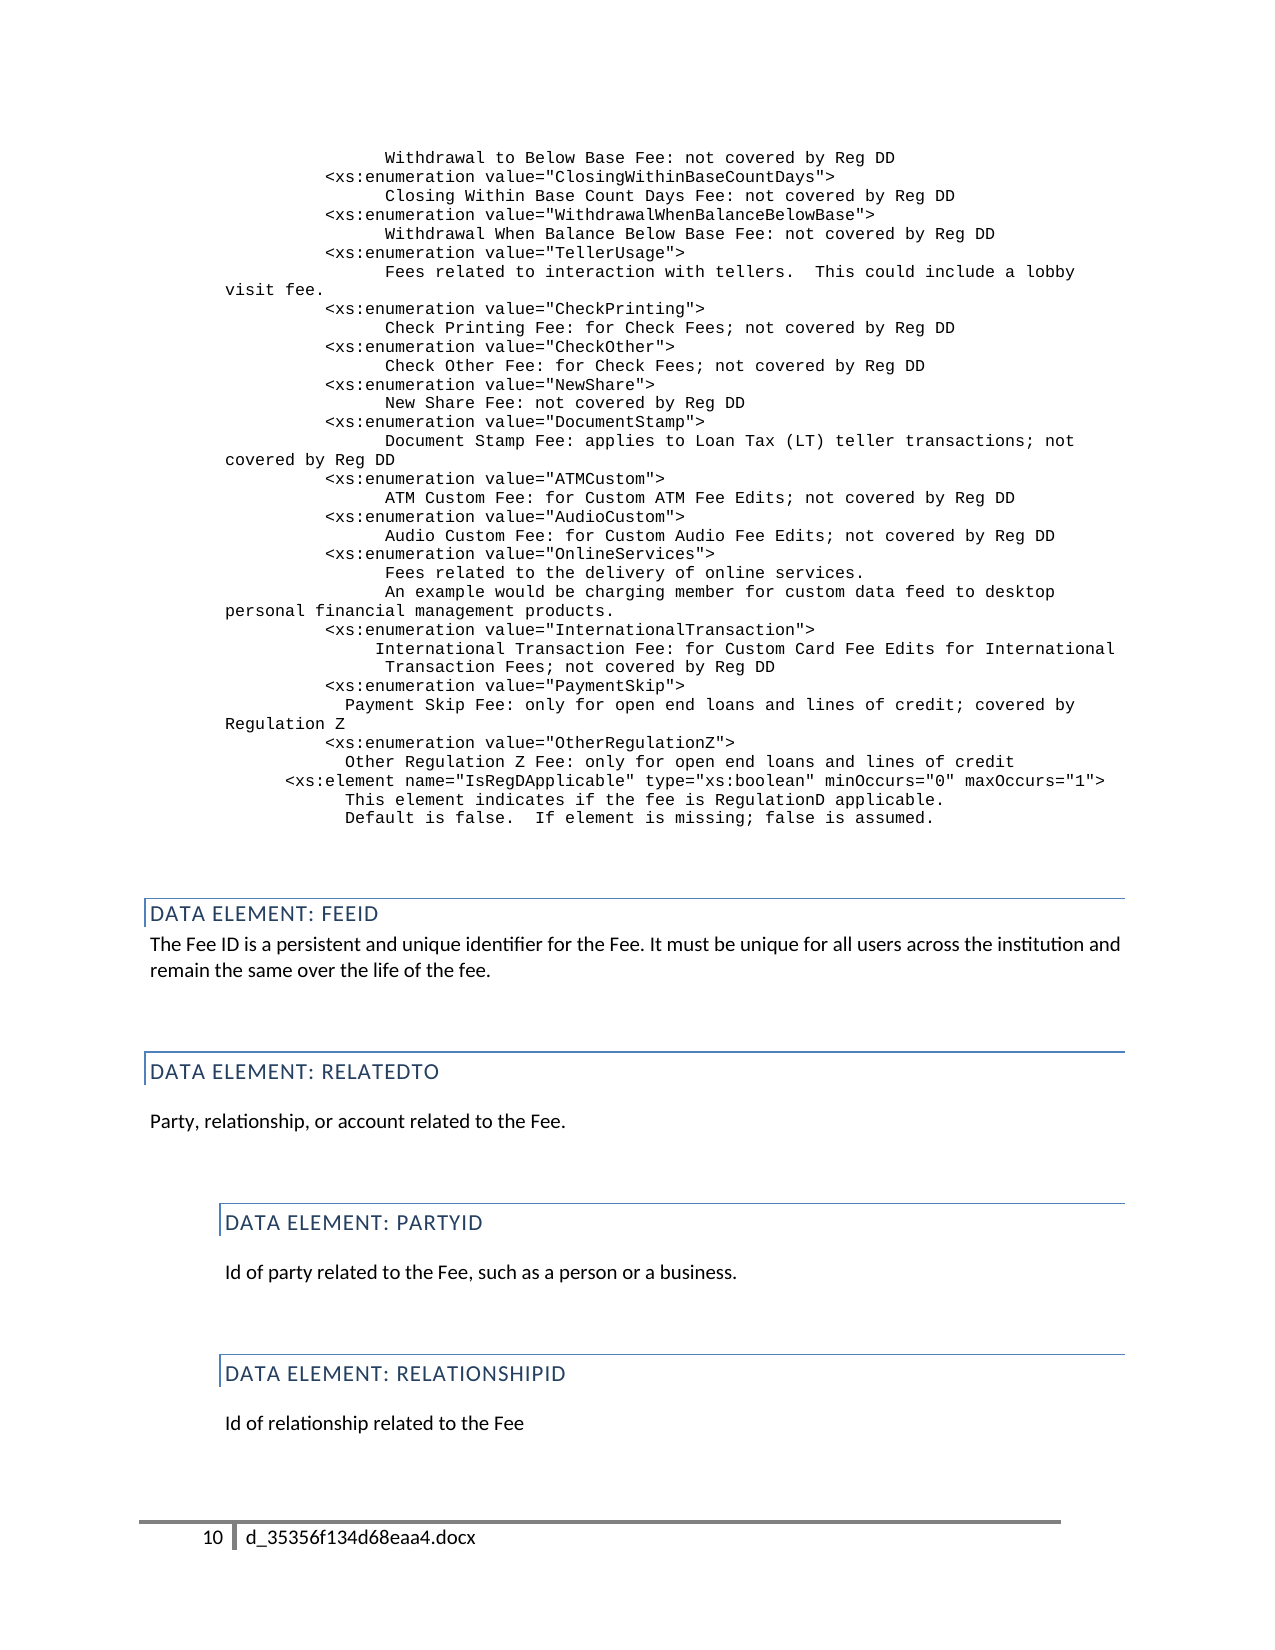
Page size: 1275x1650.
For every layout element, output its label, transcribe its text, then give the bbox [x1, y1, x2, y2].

text Payment Skip Fee: only for open end loans and lines of credit; covered by Regulation Z [225, 697, 1125, 734]
text ATM Custom Fee: for Custom ATM Fee Edits; not covered by Reg DD [225, 489, 1125, 508]
subtitle Data Element: FeeId [146, 899, 1125, 927]
text This element indicates if the fee is RegulationD applicable. [225, 791, 1125, 810]
subtitle Data Element: relationshipID [221, 1355, 1125, 1387]
text <xs:enumeration value="CheckPrinting"> [225, 301, 1125, 320]
text Fees related to interaction with tellers. This could include a lobby visit fee. [225, 263, 1125, 301]
text New Share Fee: not covered by Reg DD [225, 395, 1125, 414]
text Id of party related to the Fee, such as a person or a business. [225, 1259, 1125, 1284]
text The Fee ID is a persistent and unique identifier for the Fee. It must be unique for all users across the institution and remain the same over the life of the fee. [150, 931, 1125, 982]
text <xs:enumeration value="ClosingWithinBaseCountDays"> [225, 169, 1125, 188]
text <xs:enumeration value="ATMCustom"> [225, 471, 1125, 489]
text International Transaction Fee: for Custom Card Fee Edits for International [225, 640, 1125, 659]
text <xs:enumeration value="NewShare"> [225, 376, 1125, 395]
text Check Printing Fee: for Check Fees; not covered by Reg DD [225, 320, 1125, 338]
text <xs:enumeration value="OnlineServices"> [225, 546, 1125, 565]
text Withdrawal When Balance Below Base Fee: not covered by Reg DD [225, 225, 1125, 244]
text Transaction Fees; not covered by Reg DD [225, 659, 1125, 678]
text Party, relationship, or account related to the Fee. [150, 1108, 1125, 1133]
text Document Stamp Fee: applies to Loan Tax (LT) teller transactions; not covered by Reg DD [225, 433, 1125, 471]
text <xs:enumeration value="AudioCustom"> [225, 508, 1125, 527]
text Closing Within Base Count Days Fee: not covered by Reg DD [225, 188, 1125, 207]
text <xs:enumeration value="WithdrawalWhenBalanceBelowBase"> [225, 207, 1125, 225]
text <xs:element name="IsRegDApplicable" type="xs:boolean" minOccurs="0" maxOccurs="1"> [225, 772, 1125, 791]
text <xs:enumeration value="CheckOther"> [225, 338, 1125, 357]
text An example would be charging member for custom data feed to desktop personal financial management products. [225, 584, 1125, 621]
subtitle Data Element: partyID [221, 1204, 1125, 1236]
text <xs:enumeration value="PaymentSkip"> [225, 678, 1125, 697]
text <xs:enumeration value="OtherRegulationZ"> [225, 734, 1125, 753]
text Other Regulation Z Fee: only for open end loans and lines of credit [225, 753, 1125, 772]
text Withdrawal to Below Base Fee: not covered by Reg DD [225, 150, 1125, 169]
text <xs:enumeration value="DocumentStamp"> [225, 414, 1125, 433]
text Fees related to the delivery of online services. [225, 565, 1125, 584]
subtitle Data Element: RelatedTo [146, 1053, 1125, 1085]
text <xs:enumeration value="InternationalTransaction"> [225, 621, 1125, 640]
text <xs:enumeration value="TellerUsage"> [225, 244, 1125, 263]
text Check Other Fee: for Check Fees; not covered by Reg DD [225, 357, 1125, 376]
text Default is false. If element is missing; false is assumed. [225, 810, 1125, 829]
text Id of relationship related to the Fee [225, 1410, 1125, 1436]
text Audio Custom Fee: for Custom Audio Fee Edits; not covered by Reg DD [225, 527, 1125, 546]
